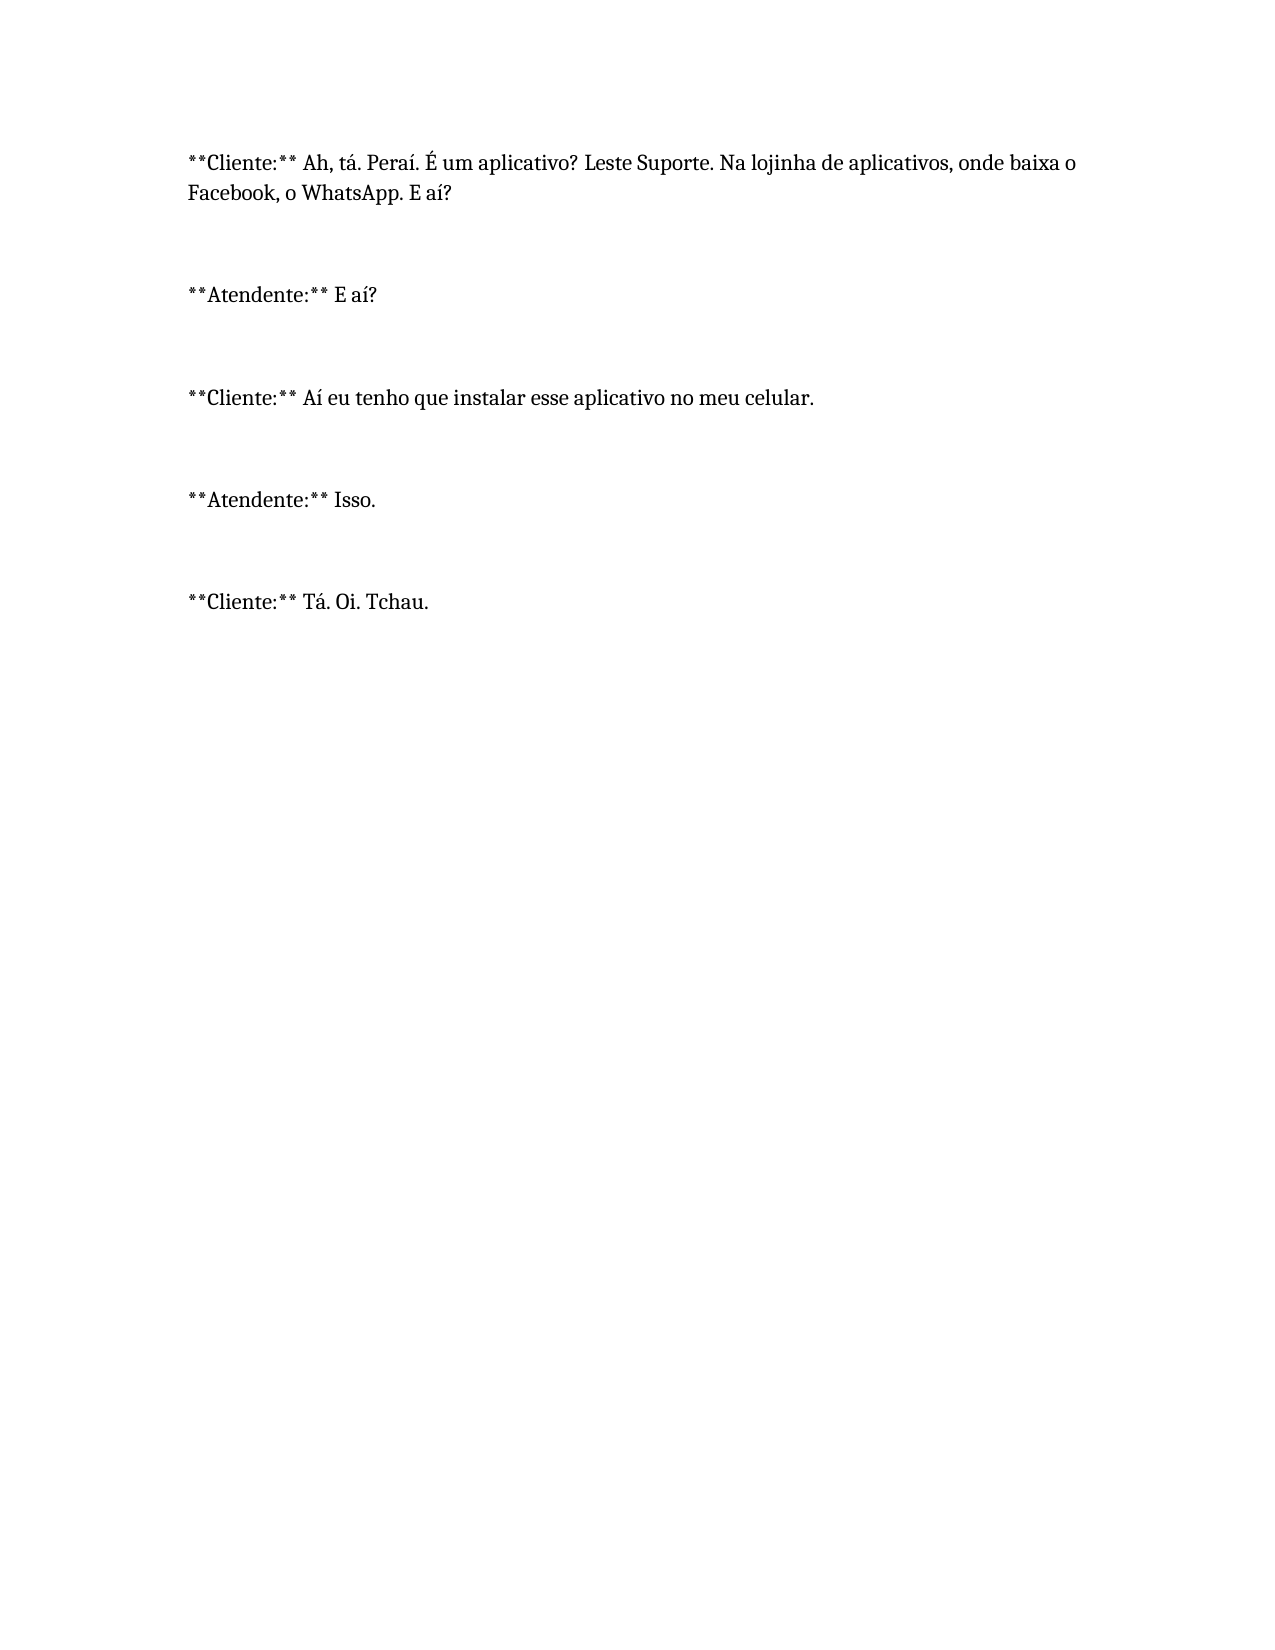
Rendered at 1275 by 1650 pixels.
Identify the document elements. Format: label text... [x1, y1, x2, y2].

text **Cliente:** Aí eu tenho que instalar esse aplicativo no meu celular. [187, 384, 1087, 411]
text **Atendente:** E aí? [187, 282, 1087, 309]
text **Cliente:** Tá. Oi. Tchau. [187, 588, 1087, 615]
text **Cliente:** Ah, tá. Peraí. É um aplicativo? Leste Suporte. Na lojinha de aplicativos, onde baixa o Facebook, o WhatsApp. E aí? [187, 150, 1087, 207]
text **Atendente:** Isso. [187, 486, 1087, 513]
